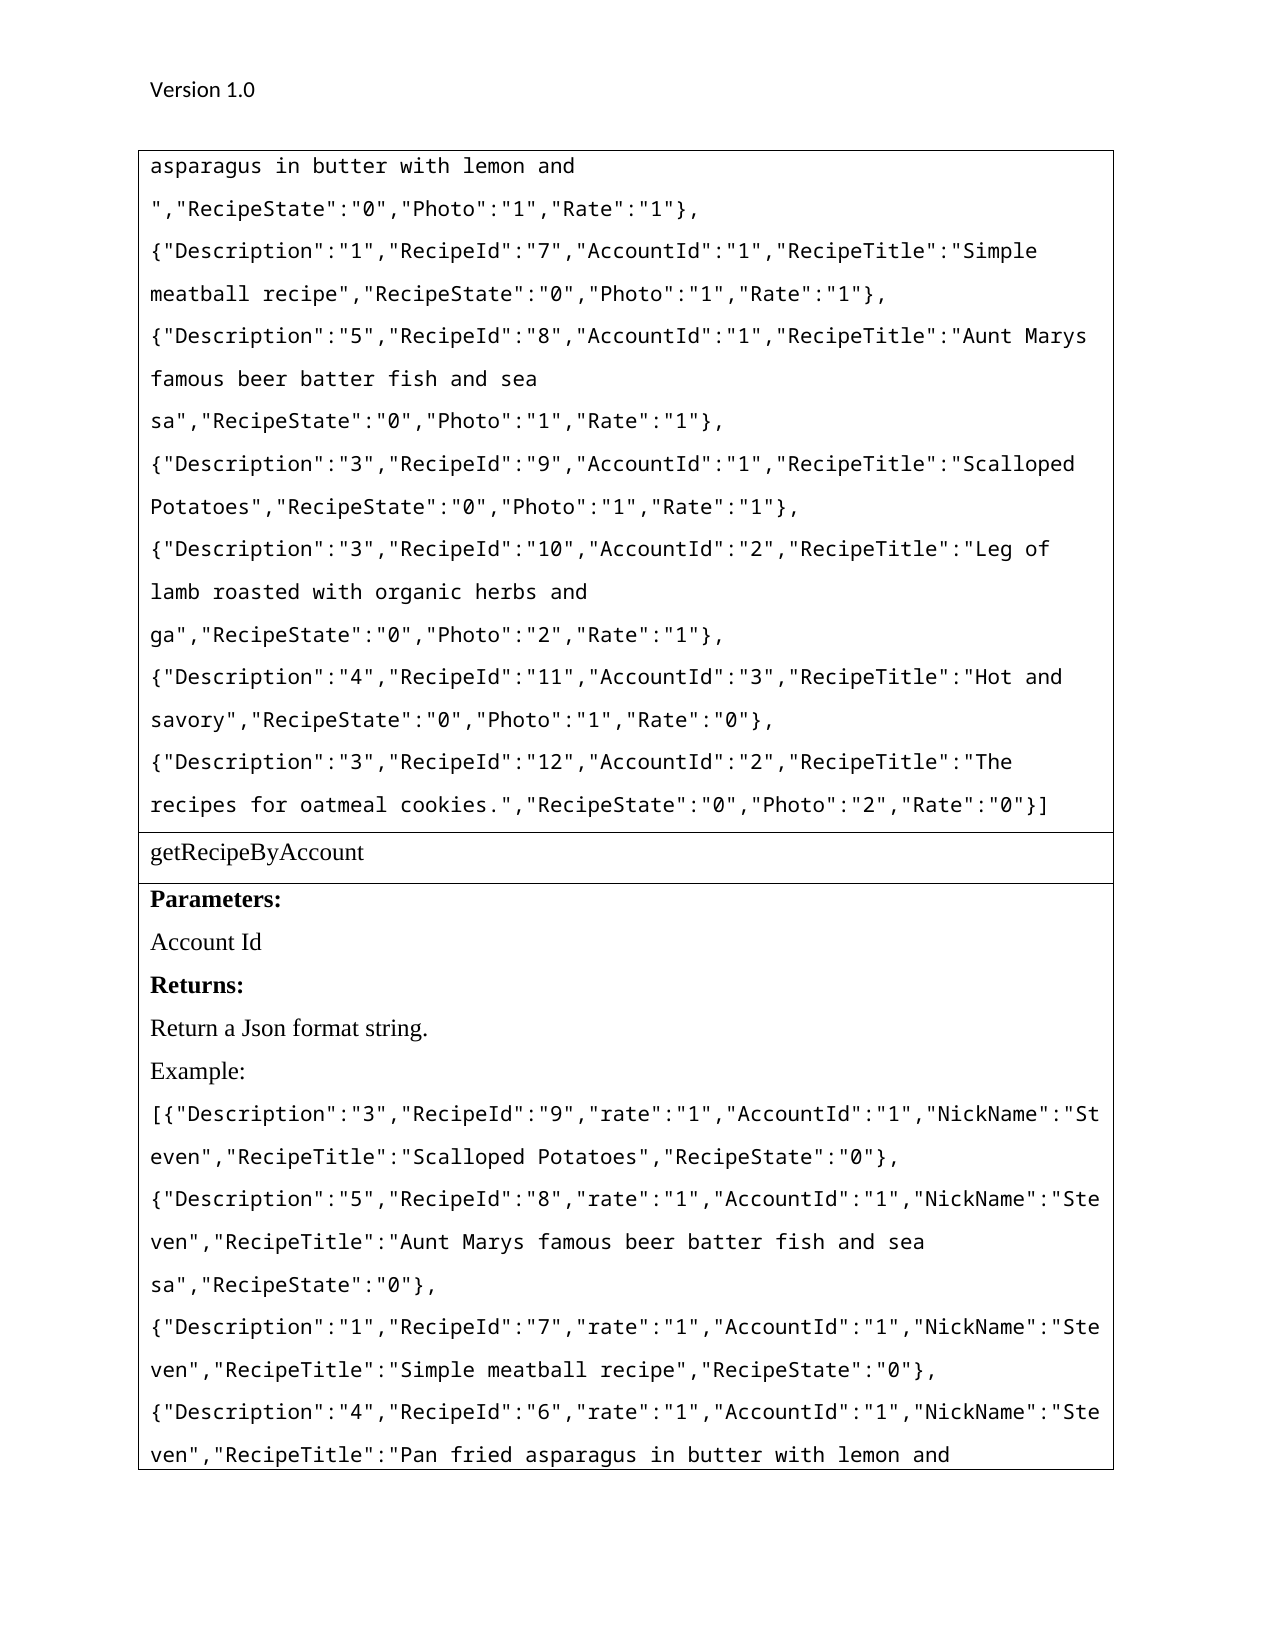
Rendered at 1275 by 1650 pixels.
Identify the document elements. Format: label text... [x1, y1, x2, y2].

table_cell getRecipeByAccount [139, 833, 1113, 883]
